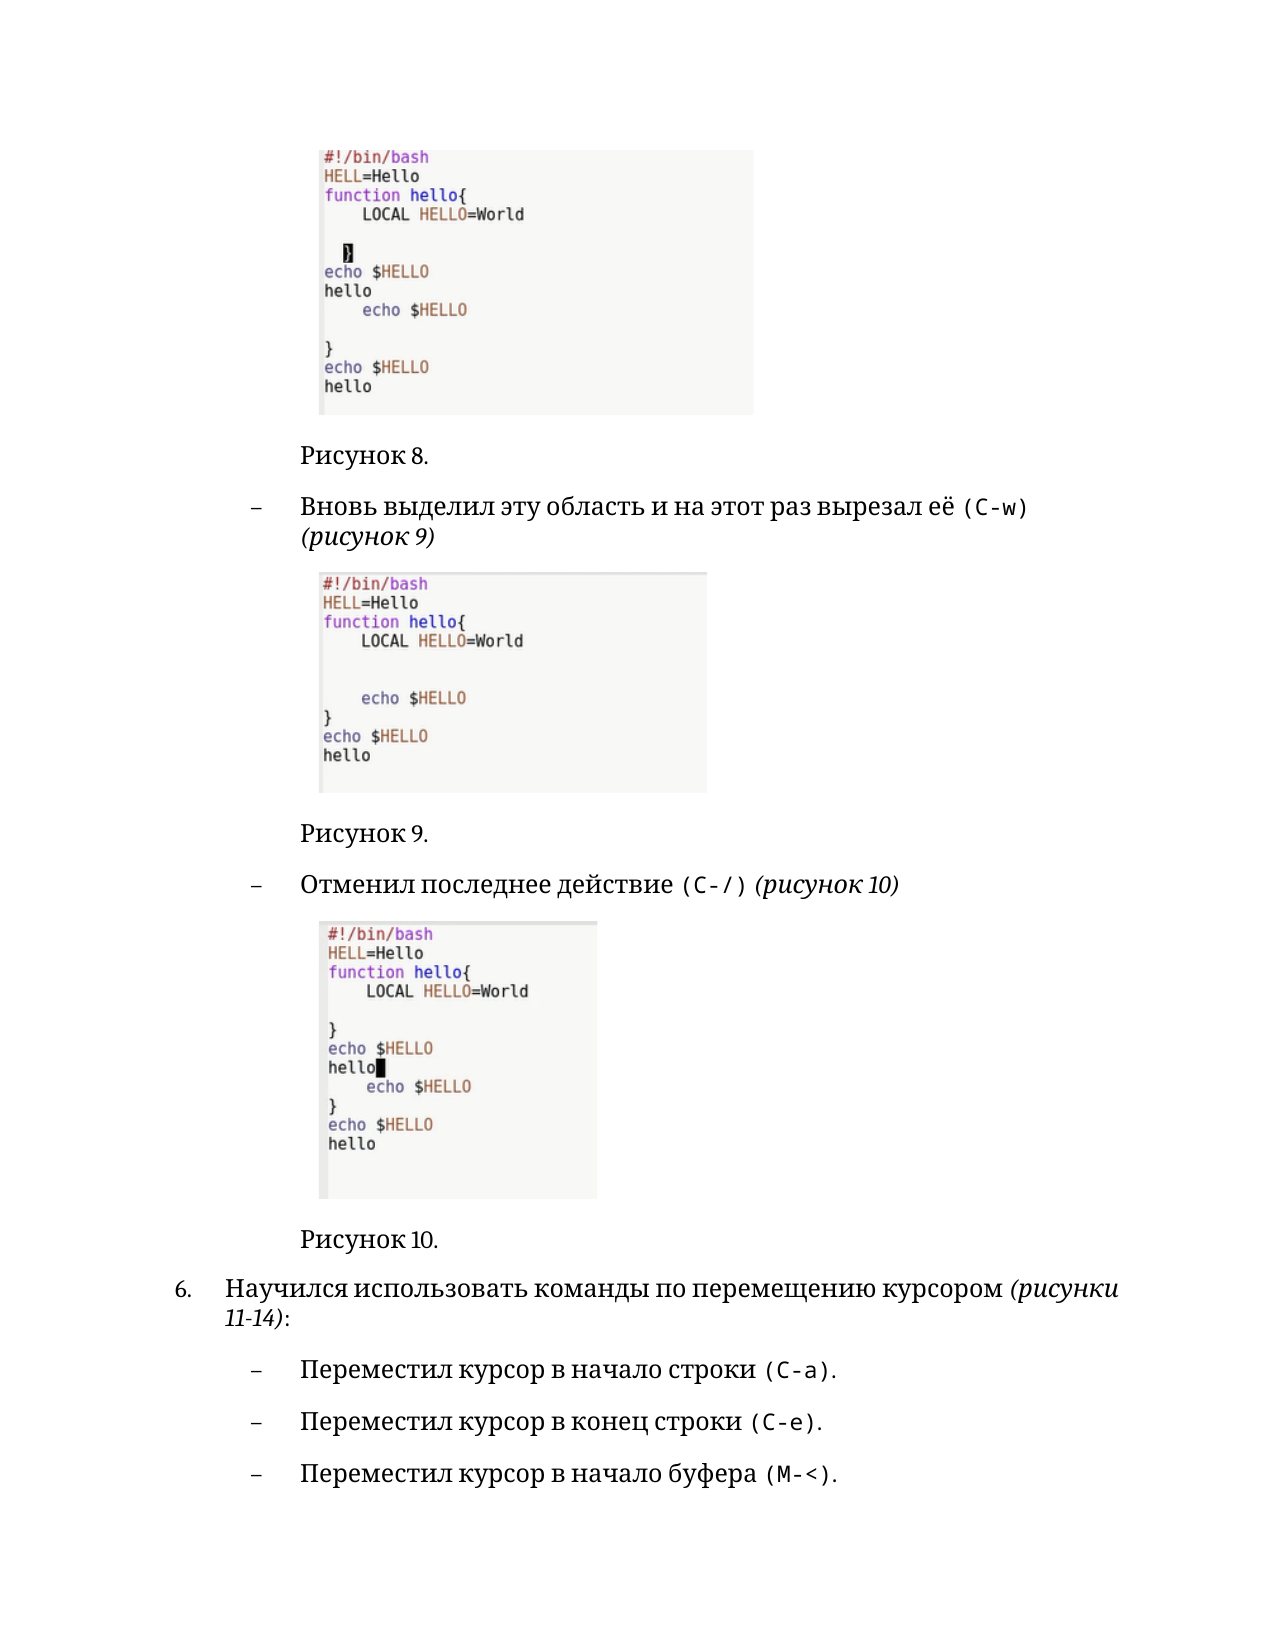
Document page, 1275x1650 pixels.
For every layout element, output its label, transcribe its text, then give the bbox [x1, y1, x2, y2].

picture [318, 150, 754, 415]
list Рисунок 9. [250, 820, 1125, 848]
list Рисунок 8. [250, 442, 1125, 471]
list Вновь выделил эту область и на этот раз вырезал её (C-w) (рисунок 9) [250, 491, 1125, 551]
list Переместил курсор в конец строки (C-e). [250, 1406, 1125, 1437]
picture [318, 572, 708, 793]
list Отменил последнее действие (C-/) (рисунок 10) [250, 869, 1125, 901]
list Рисунок 10. [250, 1226, 1125, 1254]
list Переместил курсор в начало буфера (M-<). [250, 1458, 1125, 1489]
list Научился использовать команды по перемещению курсором (рисунки 11-14): [175, 1275, 1125, 1333]
list Переместил курсор в начало строки (C-a). [250, 1354, 1125, 1385]
picture [318, 921, 598, 1199]
